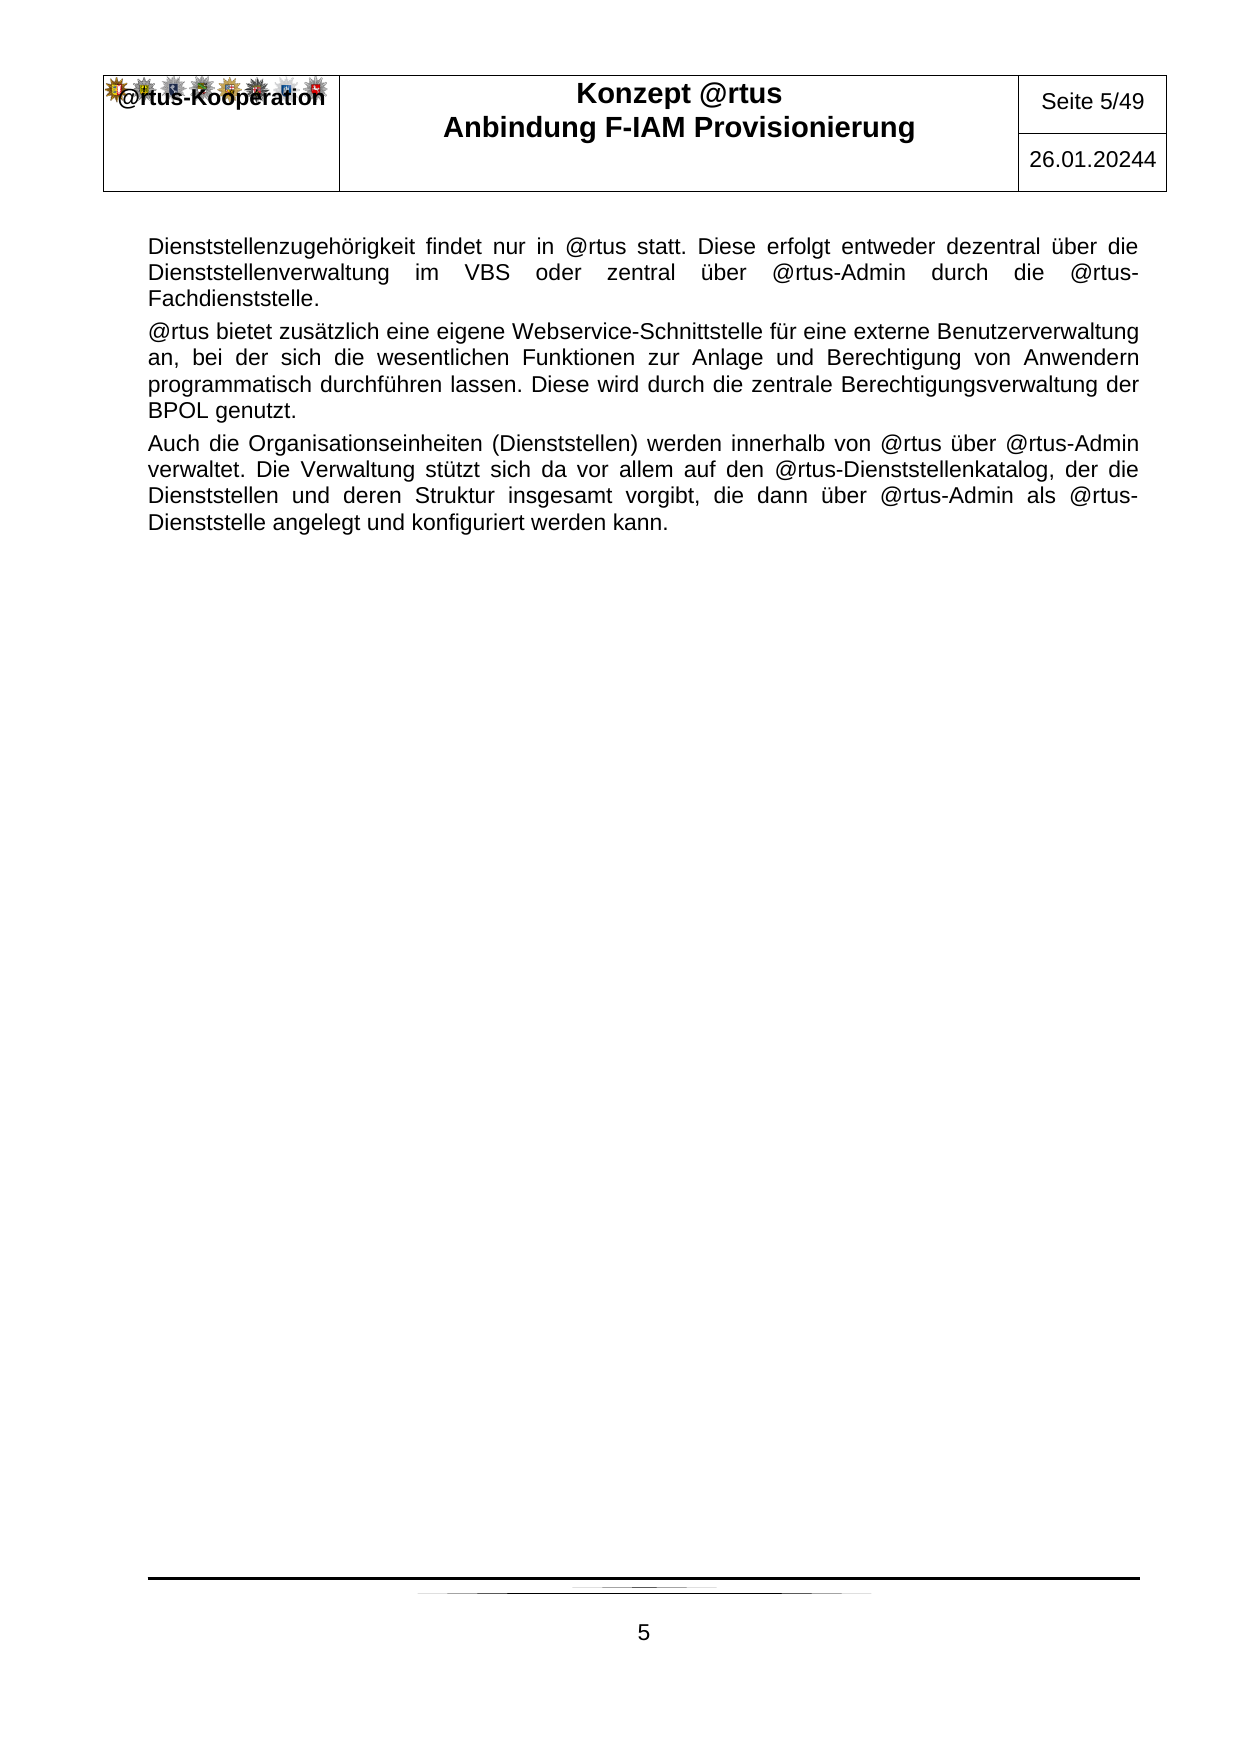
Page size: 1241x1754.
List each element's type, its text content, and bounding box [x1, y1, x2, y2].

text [148, 233, 1140, 312]
picture [145, 95, 150, 104]
picture [211, 95, 217, 103]
picture [120, 90, 136, 104]
text Auch die Organisationseinheiten (Dienststellen) werden innerhalb von @rtus über @rtus-Admin verwaltet. Die Verwaltung stützt sich da vor allem auf den @rtus-Dienststellenkatalog, der die Dienststellen und deren Struktur insgesamt vorgibt, die dann über @rtus-Admin als @rtus-Dienststelle angelegt und konfiguriert werden kann. [148, 429, 1140, 535]
picture [104, 76, 328, 104]
picture [301, 95, 307, 103]
picture [125, 95, 131, 103]
picture [240, 95, 245, 103]
picture [225, 95, 231, 103]
text @rtus bietet zusätzlich eine eigene Webservice-Schnittstelle für eine externe Benutzerverwaltung an, bei der sich die wesentlichen Funktionen zur Anlage und Berechtigung von Anwendern programmatisch durchführen lassen. Diese wird durch die zentrale Berechtigungsverwaltung der BPOL genutzt. [148, 318, 1140, 423]
